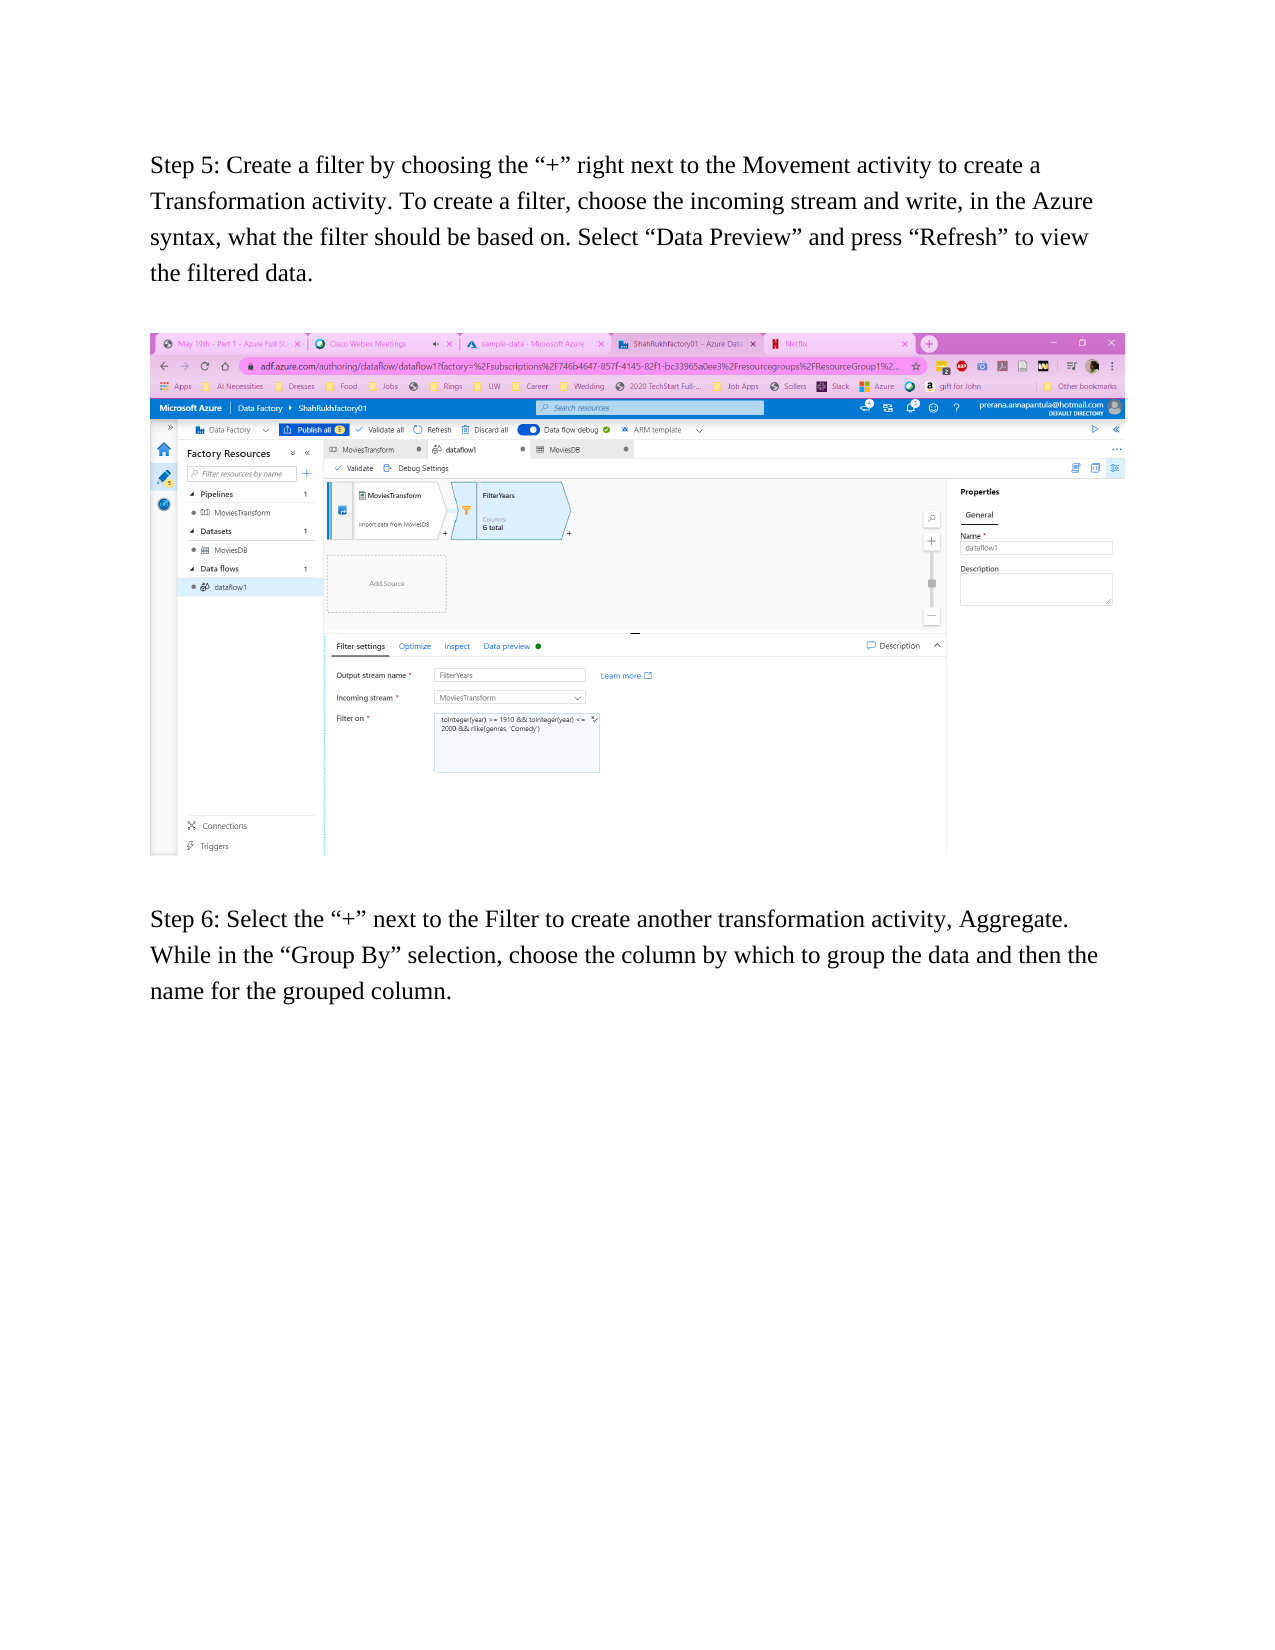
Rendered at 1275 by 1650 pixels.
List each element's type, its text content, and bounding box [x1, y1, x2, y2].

text Step 6: Select the “+” next to the Filter to create another transformation activity, Aggregate. While in the “Group By” selection, choose the column by which to group the data and then the name for the grouped column. [150, 904, 1125, 1004]
picture [150, 333, 1125, 857]
text Step 5: Create a filter by choosing the “+” right next to the Movement activity to create a Transformation activity. To create a filter, choose the incoming stream and write, in the Azure syntax, what the filter should be based on. Select “Data Preview” and press “Refresh” to view the filtered data. [150, 150, 1125, 287]
